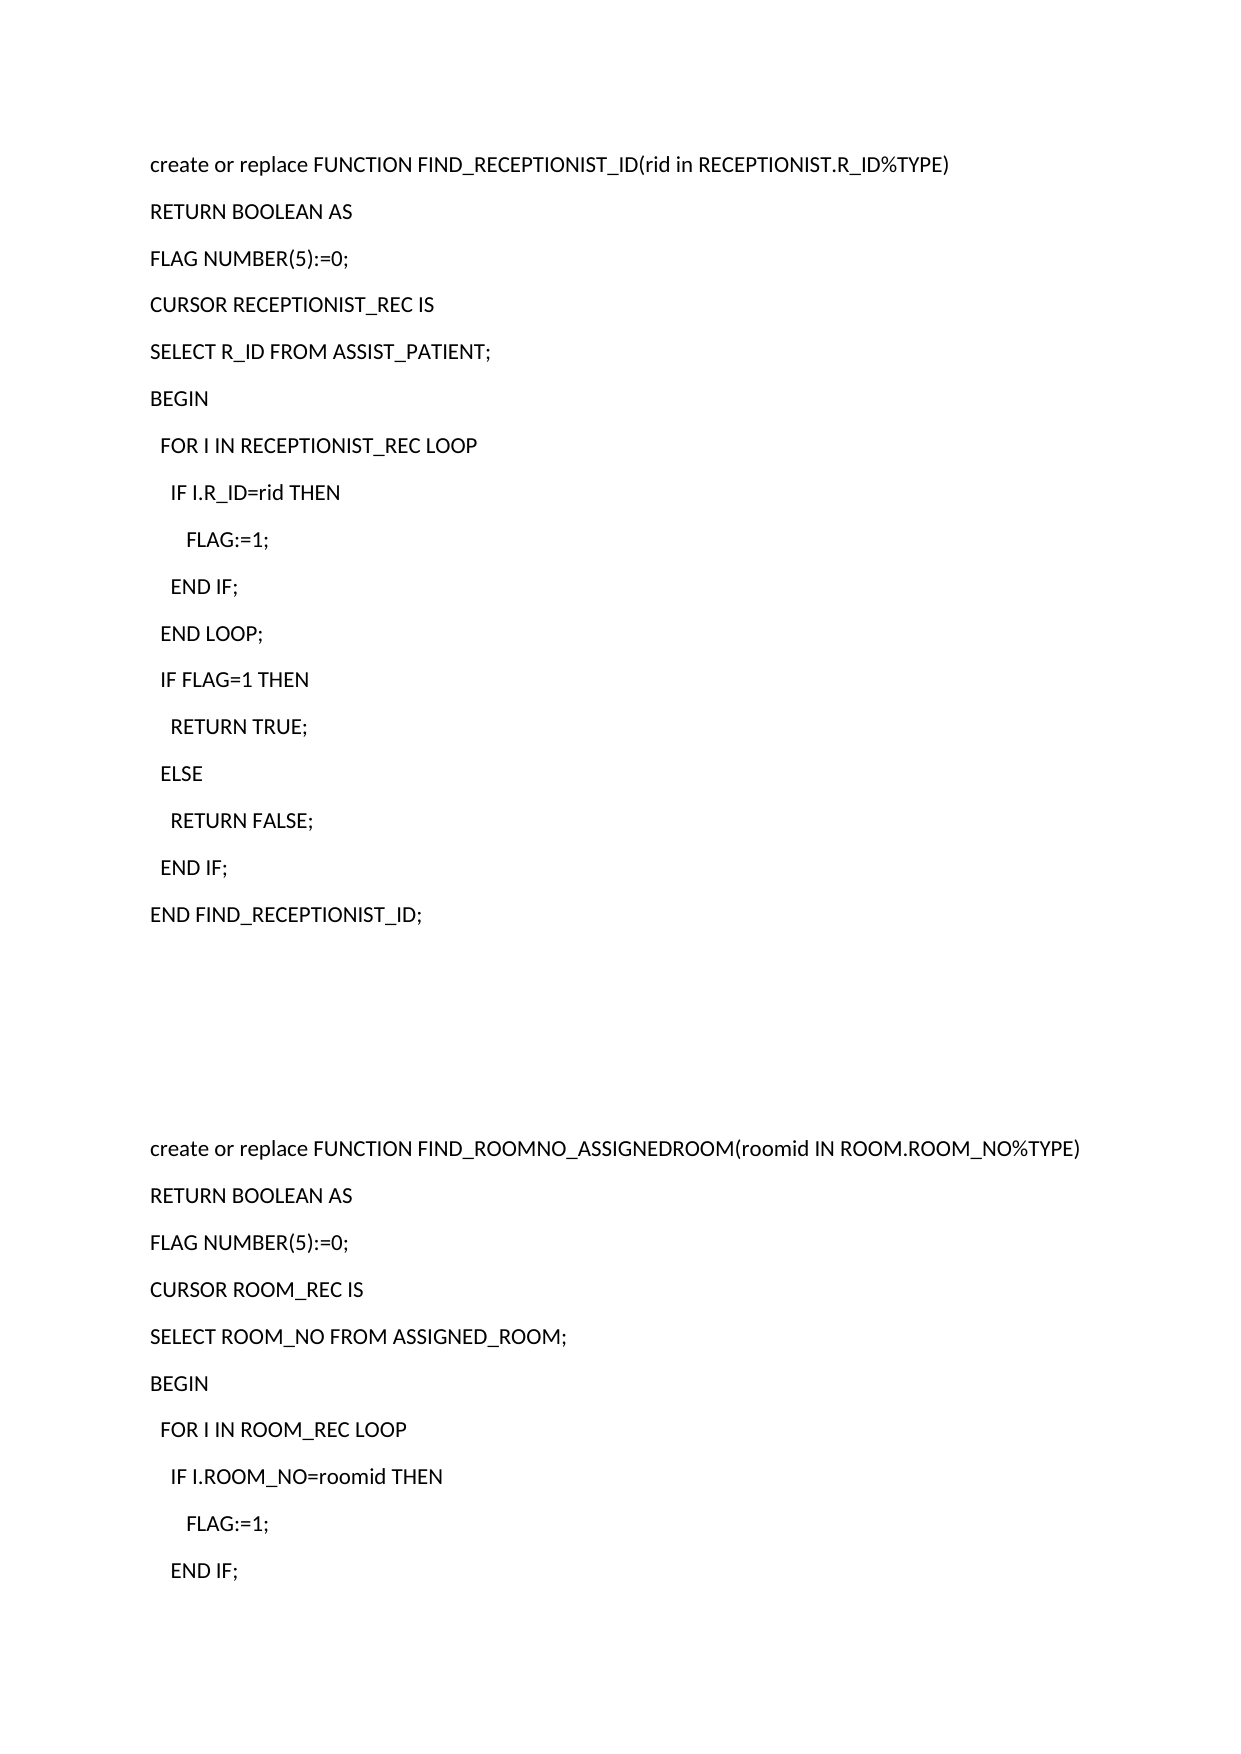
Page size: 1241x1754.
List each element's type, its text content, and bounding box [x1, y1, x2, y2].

text CURSOR RECEPTIONIST_REC IS [150, 291, 1090, 319]
text create or replace FUNCTION FIND_RECEPTIONIST_ID(rid in RECEPTIONIST.R_ID%TYPE) [150, 150, 1090, 178]
text IF I.R_ID=rid THEN [150, 478, 1090, 506]
text END IF; [150, 572, 1090, 600]
text RETURN TRUE; [150, 712, 1090, 741]
text ELSE [150, 759, 1090, 787]
text FOR I IN ROOM_REC LOOP [150, 1416, 1090, 1444]
text FLAG:=1; [150, 1509, 1090, 1537]
text END IF; [150, 853, 1090, 881]
text FLAG NUMBER(5):=0; [150, 1228, 1090, 1256]
text FOR I IN RECEPTIONIST_REC LOOP [150, 431, 1090, 459]
text BEGIN [150, 1369, 1090, 1397]
text SELECT ROOM_NO FROM ASSIGNED_ROOM; [150, 1322, 1090, 1350]
text IF I.ROOM_NO=roomid THEN [150, 1462, 1090, 1491]
text BEGIN [150, 384, 1090, 412]
text FLAG NUMBER(5):=0; [150, 244, 1090, 272]
text CURSOR ROOM_REC IS [150, 1275, 1090, 1303]
text SELECT R_ID FROM ASSIST_PATIENT; [150, 337, 1090, 366]
text END FIND_RECEPTIONIST_ID; [150, 900, 1090, 928]
text RETURN FALSE; [150, 806, 1090, 834]
text create or replace FUNCTION FIND_ROOMNO_ASSIGNEDROOM(roomid IN ROOM.ROOM_NO%TYPE) [150, 1134, 1090, 1162]
text RETURN BOOLEAN AS [150, 197, 1090, 225]
text RETURN BOOLEAN AS [150, 1181, 1090, 1209]
text END IF; [150, 1556, 1090, 1584]
text END LOOP; [150, 619, 1090, 647]
text FLAG:=1; [150, 525, 1090, 553]
text IF FLAG=1 THEN [150, 666, 1090, 694]
